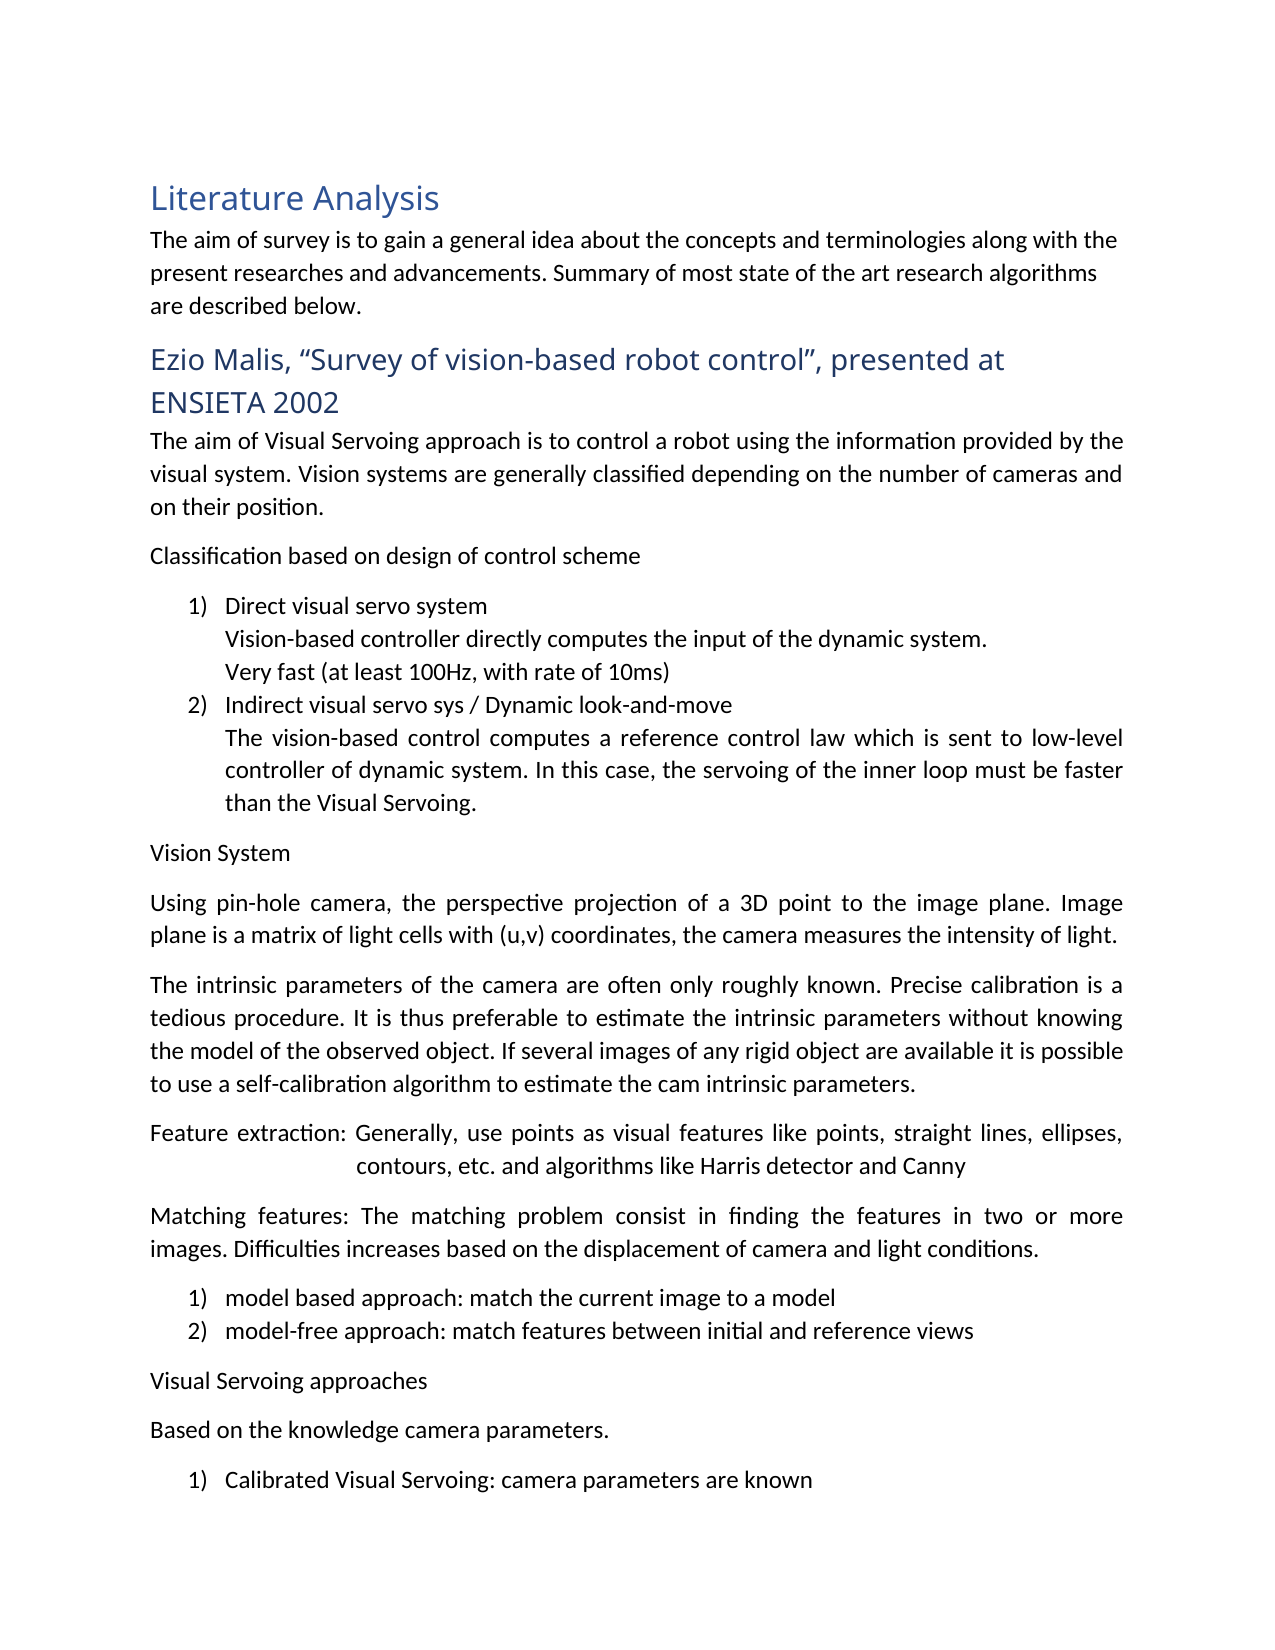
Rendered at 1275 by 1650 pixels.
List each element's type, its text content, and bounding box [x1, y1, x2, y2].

text The aim of Visual Servoing approach is to control a robot using the information provided by the visual system. Vision systems are generally classified depending on the number of cameras and on their position. [150, 425, 1125, 521]
text Vision System [150, 837, 1125, 868]
list Vision-based controller directly computes the input of the dynamic system. [225, 623, 1125, 653]
text Matching features: The matching problem consist in finding the features in two or more images. Difficulties increases based on the displacement of camera and light conditions. [150, 1200, 1125, 1263]
list Calibrated Visual Servoing: camera parameters are known [187, 1464, 1125, 1495]
text Based on the knowledge camera parameters. [150, 1414, 1125, 1445]
text The aim of survey is to gain a general idea about the concepts and terminologies along with the present researches and advancements. Summary of most state of the art research algorithms are described below. [150, 224, 1125, 320]
list model based approach: match the current image to a model [187, 1282, 1125, 1313]
text Using pin-hole camera, the perspective projection of a 3D point to the image plane. Image plane is a matrix of light cells with (u,v) coordinates, the camera measures the intensity of light. [150, 887, 1125, 950]
list The vision-based control computes a reference control law which is sent to low-level controller of dynamic system. In this case, the servoing of the inner loop must be faster than the Visual Servoing. [225, 722, 1125, 818]
list Direct visual servo system [187, 590, 1125, 621]
list model-free approach: match features between initial and reference views [187, 1315, 1125, 1346]
subtitle Ezio Malis, “Survey of vision-based robot control”, presented at ENSIETA 2002 [150, 339, 1125, 422]
list Very fast (at least 100Hz, with rate of 10ms) [225, 656, 1125, 686]
text Feature extraction: Generally, use points as visual features like points, straight lines, ellipses, contours, etc. and algorithms like Harris detector and Canny [150, 1117, 1125, 1181]
subtitle Literature Analysis [150, 175, 1125, 220]
list Indirect visual servo sys / Dynamic look-and-move [187, 689, 1125, 719]
text Classification based on design of control scheme [150, 540, 1125, 571]
text Visual Servoing approaches [150, 1365, 1125, 1396]
text The intrinsic parameters of the camera are often only roughly known. Precise calibration is a tedious procedure. It is thus preferable to estimate the intrinsic parameters without knowing the model of the observed object. If several images of any rigid object are available it is possible to use a self-calibration algorithm to estimate the cam intrinsic parameters. [150, 969, 1125, 1098]
